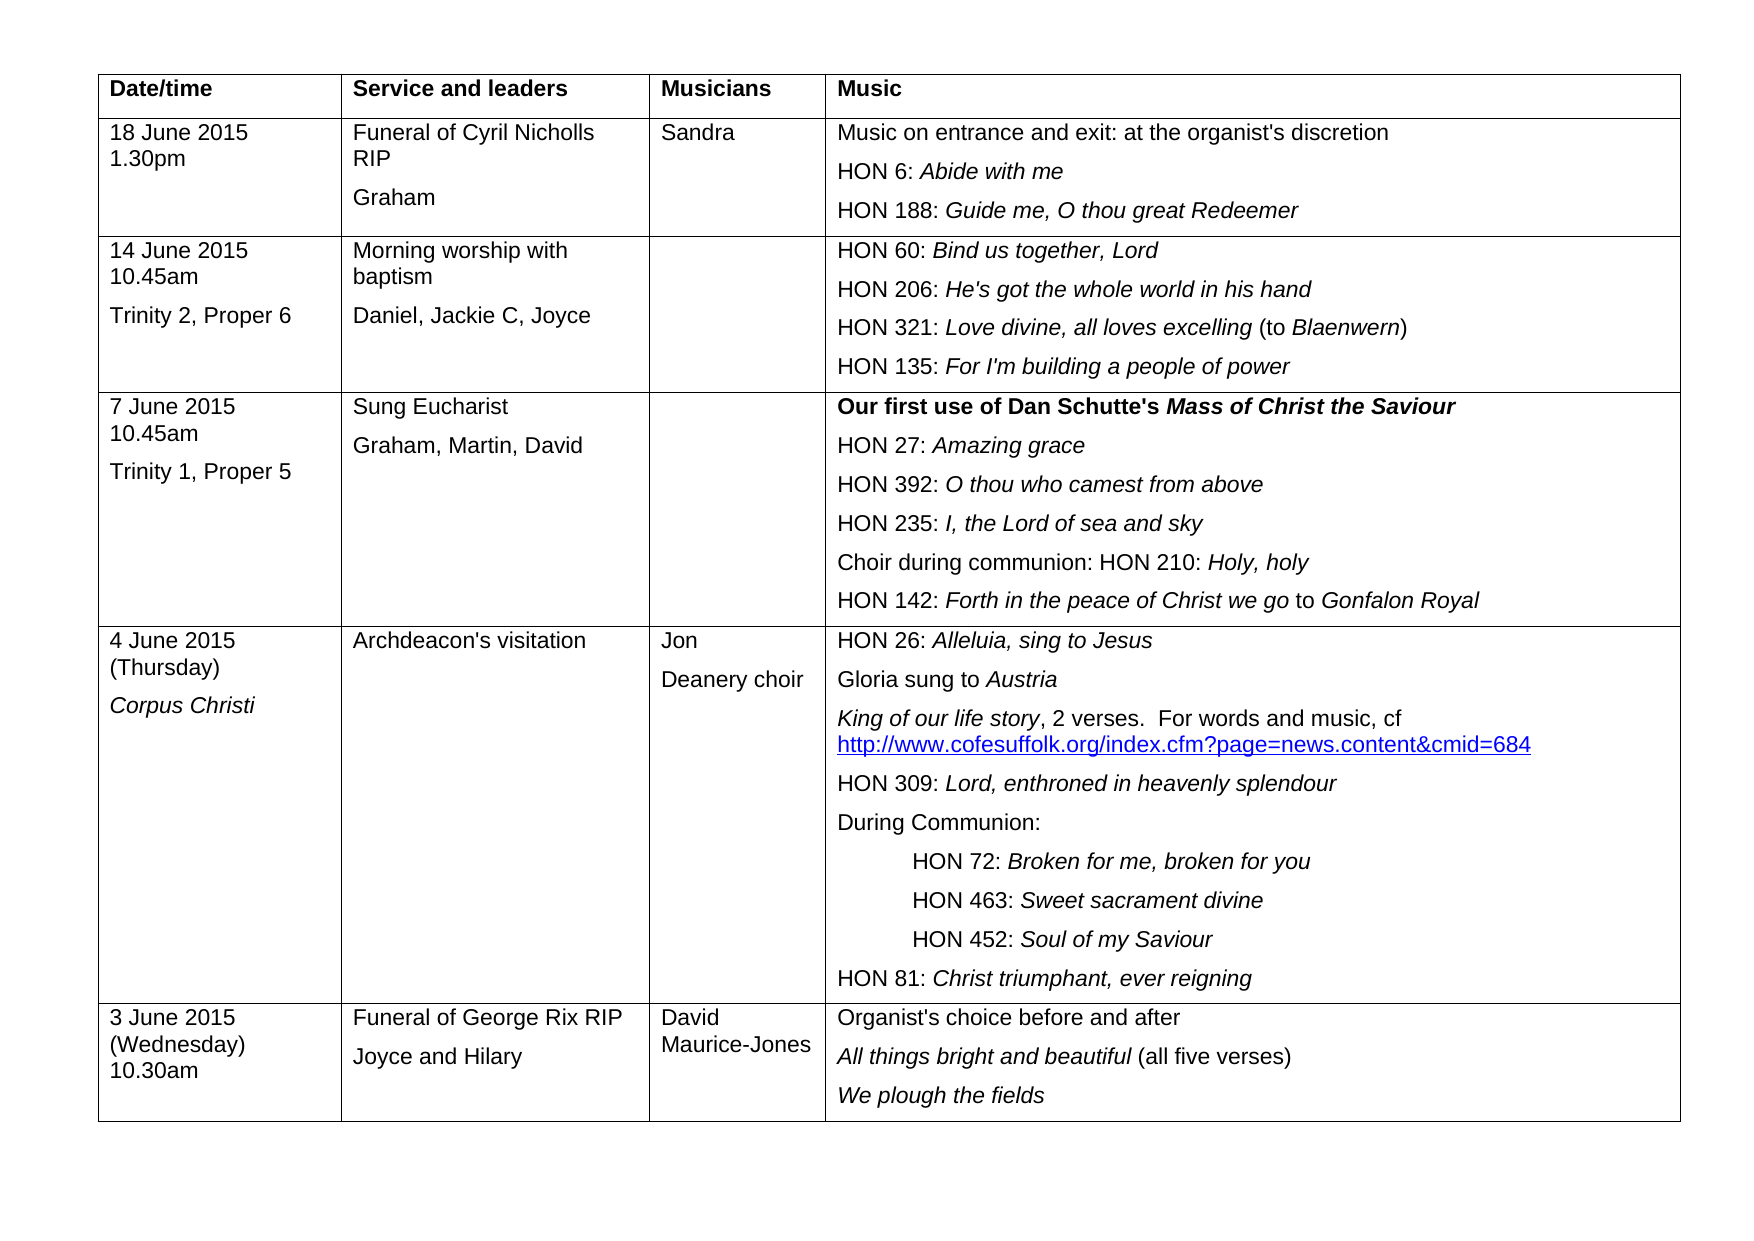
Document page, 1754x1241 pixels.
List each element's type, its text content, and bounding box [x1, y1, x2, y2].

table_cell [650, 393, 825, 626]
table_cell Funeral of Cyril Nicholls RIP Graham [342, 119, 649, 236]
table_cell Funeral of George Rix RIP Joyce and Hilary [342, 1004, 649, 1121]
table_cell Organist's choice before and after All things bright and beautiful (all five verses) We plough the fields [826, 1004, 1680, 1121]
table_cell 7 June 2015 10.45am Trinity 1, Proper 5 [99, 393, 341, 626]
table_cell Sung Eucharist Graham, Martin, David [342, 393, 649, 626]
table_cell Archdeacon's visitation [342, 627, 649, 1003]
table_cell HON 26: Alleluia, sing to Jesus Gloria sung to Austria King of our life story, 2 verses. For words and music, cf http://www.cofesuffolk.org/index.cfm?page=news.content&cmid=684 HON 309: Lord, enthroned in heavenly splendour During Communion: HON 72: Broken for me, broken for you HON 463: Sweet sacrament divine HON 452: Soul of my Saviour HON 81: Christ triumphant, ever reigning [826, 627, 1680, 1003]
table_cell 3 June 2015 (Wednesday) 10.30am [99, 1004, 341, 1121]
table_cell Our first use of Dan Schutte's Mass of Christ the Saviour HON 27: Amazing grace HON 392: O thou who camest from above HON 235: I, the Lord of sea and sky Choir during communion: HON 210: Holy, holy HON 142: Forth in the peace of Christ we go to Gonfalon Royal [826, 393, 1680, 626]
table_cell David Maurice-Jones [650, 1004, 825, 1121]
table_cell Morning worship with baptism Daniel, Jackie C, Joyce [342, 237, 649, 392]
table_cell 14 June 2015 10.45am Trinity 2, Proper 6 [99, 237, 341, 392]
table_header Music [826, 75, 1680, 118]
table_header Date/time [99, 75, 341, 118]
table_header Service and leaders [342, 75, 649, 118]
table_cell Music on entrance and exit: at the organist's discretion HON 6: Abide with me HON 188: Guide me, O thou great Redeemer [826, 119, 1680, 236]
table_cell 18 June 2015 1.30pm [99, 119, 341, 236]
table_header Musicians [650, 75, 825, 118]
table_cell Sandra [650, 119, 825, 236]
table_cell HON 60: Bind us together, Lord HON 206: He's got the whole world in his hand HON 321: Love divine, all loves excelling (to Blaenwern) HON 135: For I'm building a people of power [826, 237, 1680, 392]
table_cell [650, 237, 825, 392]
table_cell Jon Deanery choir [650, 627, 825, 1003]
table_cell 4 June 2015 (Thursday) Corpus Christi [99, 627, 341, 1003]
